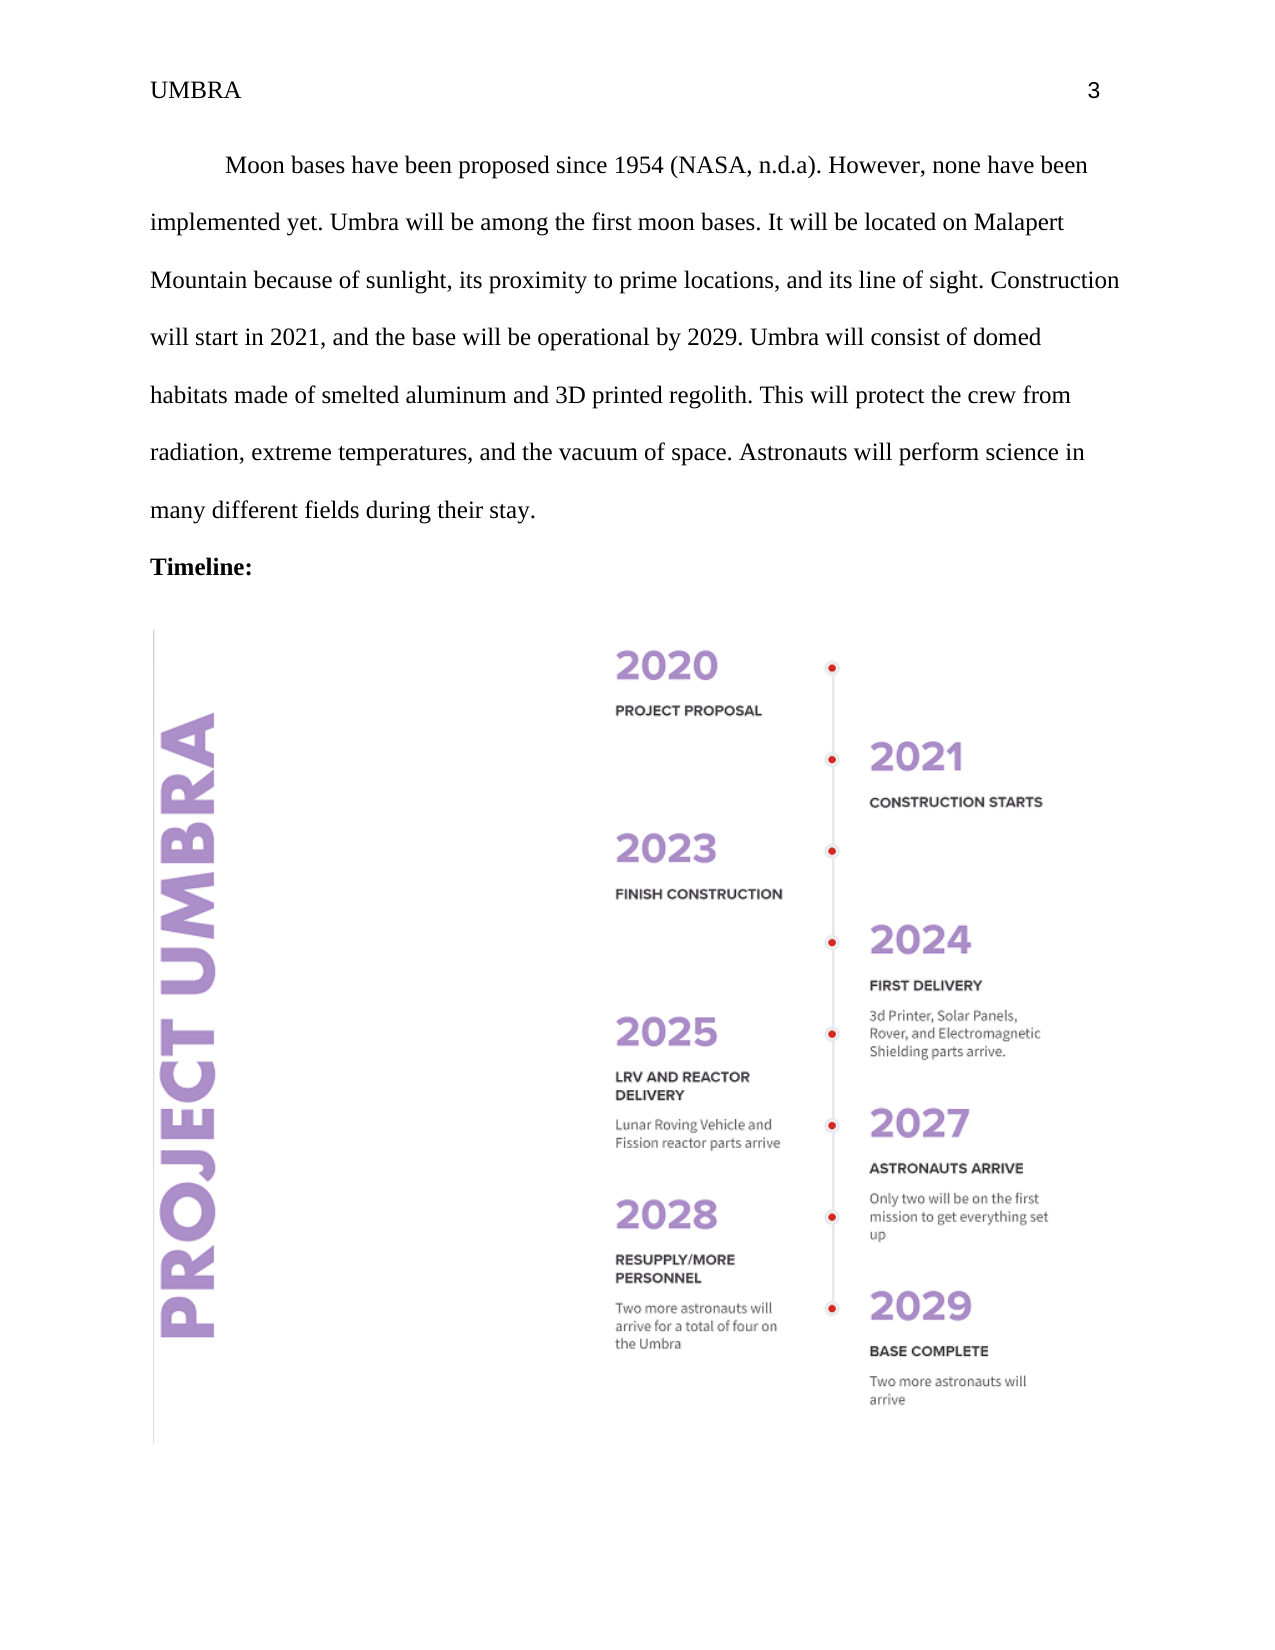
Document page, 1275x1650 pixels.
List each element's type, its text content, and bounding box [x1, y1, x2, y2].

picture [153, 630, 1241, 1444]
text Timeline: [150, 552, 1125, 581]
text Moon bases have been proposed since 1954 (NASA, n.d.a). However, none have been implemented yet. Umbra will be among the first moon bases. It will be located on Malapert Mountain because of sunlight, its proximity to prime locations, and its line of sight. Construction will start in 2021, and the base will be operational by 2029. Umbra will consist of domed habitats made of smelted aluminum and 3D printed regolith. This will protect the crew from radiation, extreme temperatures, and the vacuum of space. Astronauts will perform science in many different fields during their stay. [150, 150, 1125, 524]
